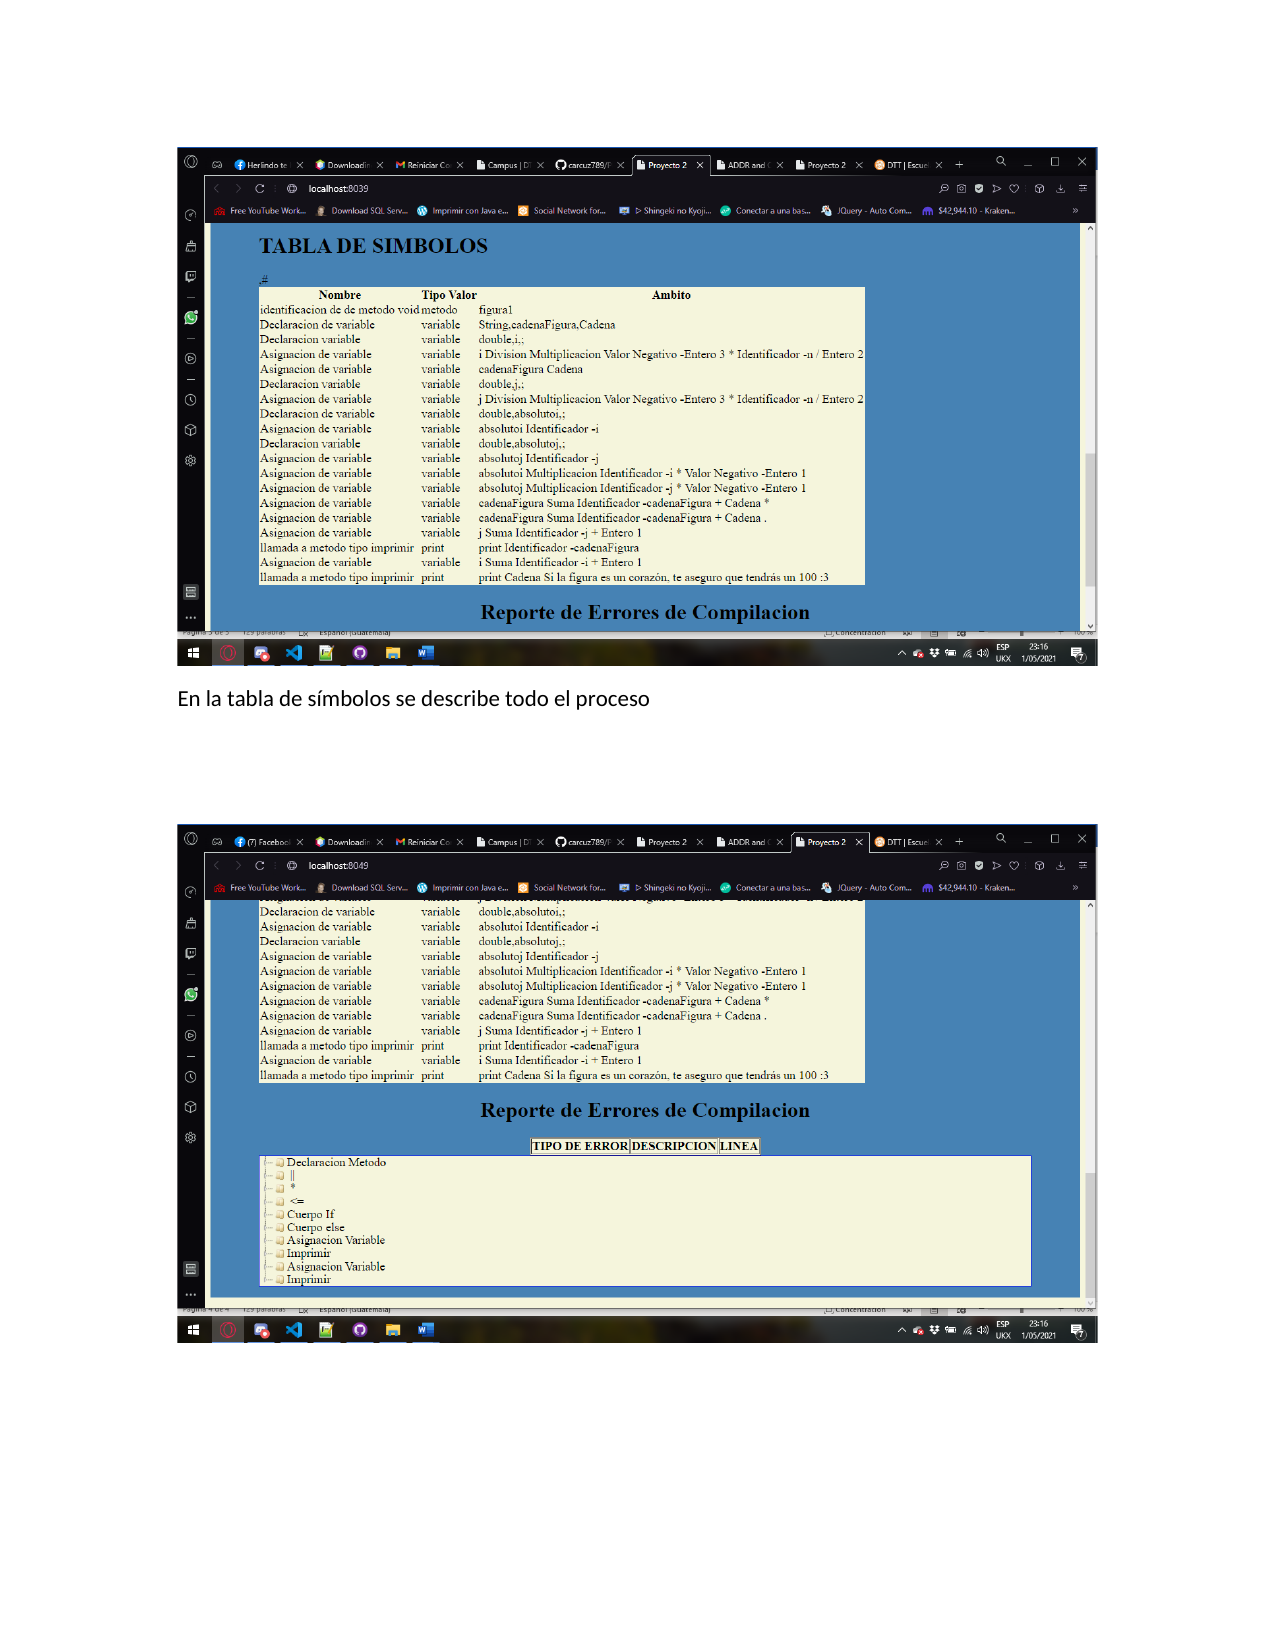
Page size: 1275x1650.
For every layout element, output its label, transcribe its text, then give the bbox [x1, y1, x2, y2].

picture [177, 824, 1098, 1343]
picture [177, 147, 1098, 666]
text En la tabla de símbolos se describe todo el proceso [177, 684, 1098, 712]
